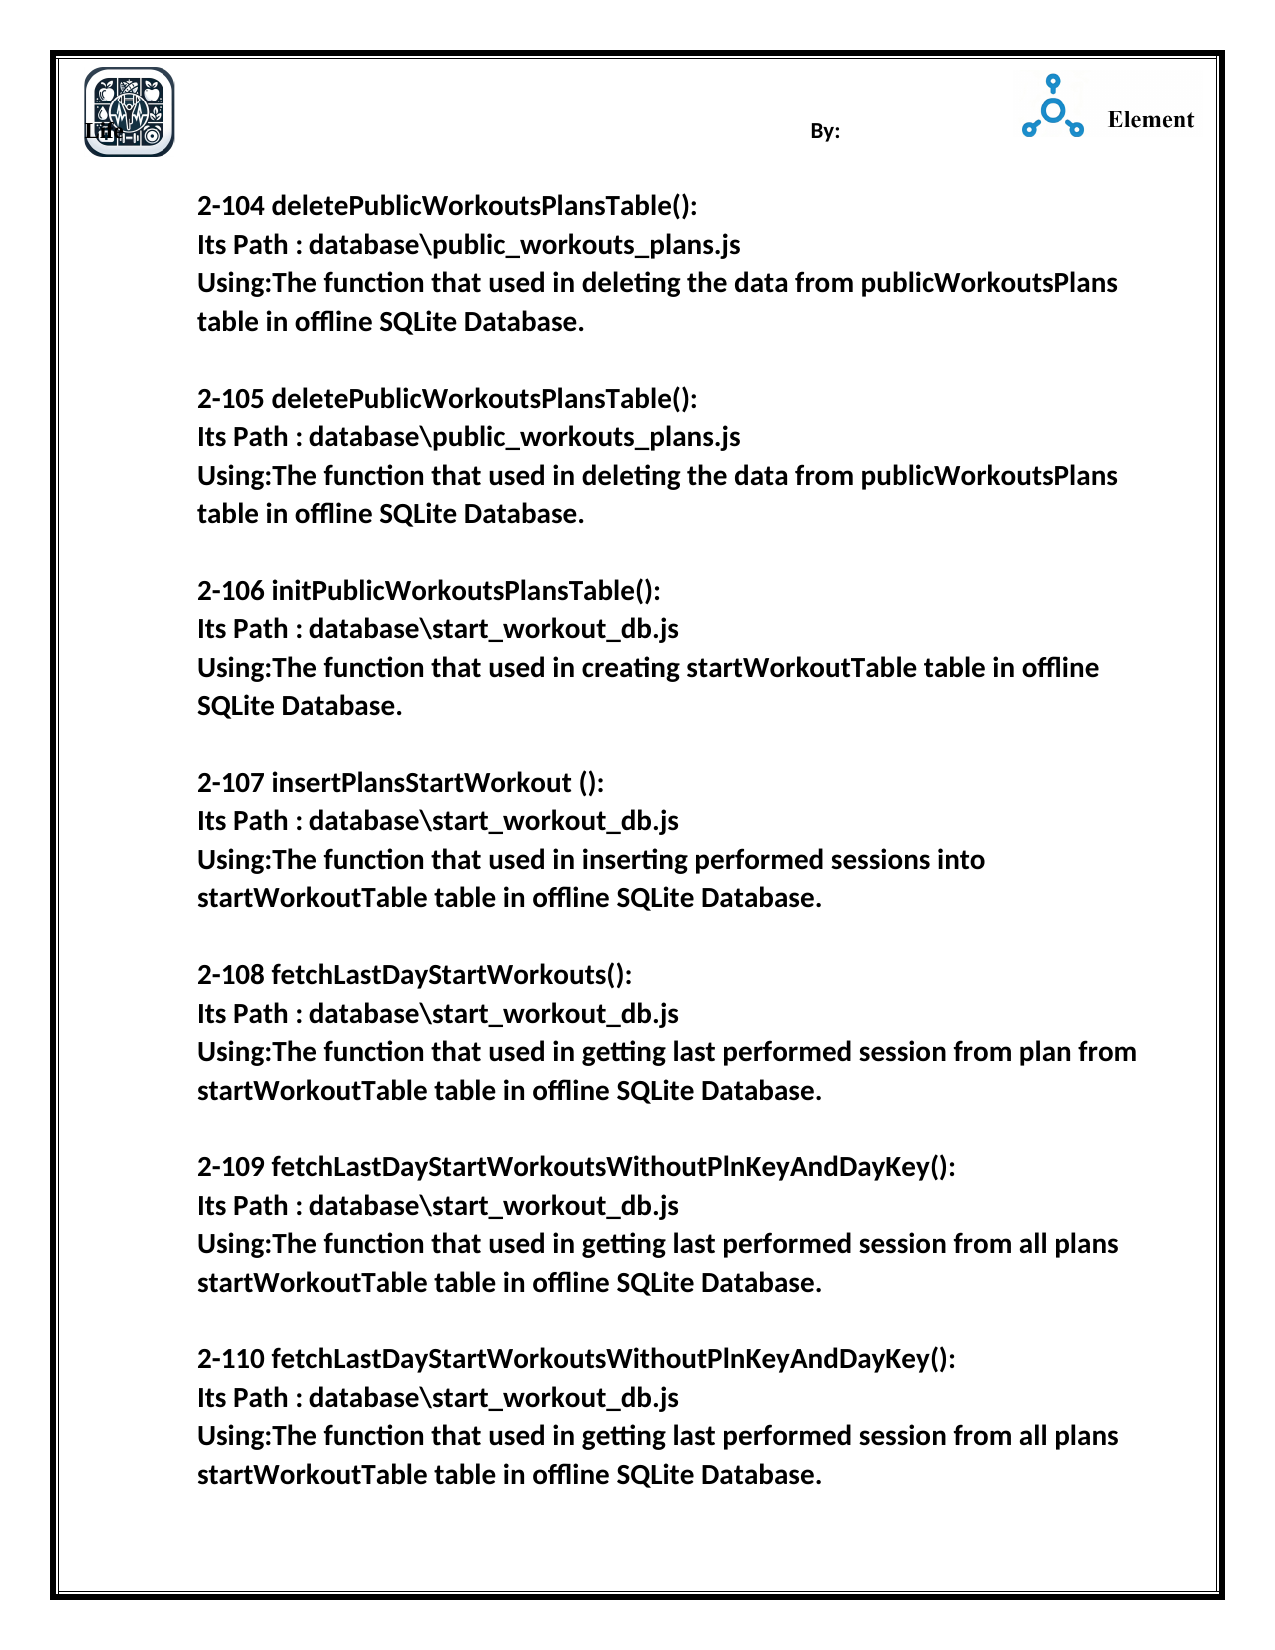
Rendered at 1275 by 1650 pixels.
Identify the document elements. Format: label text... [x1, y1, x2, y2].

text Its Path : database\start_workout_db.js [122, 995, 1181, 1030]
text 2-106 initPublicWorkoutsPlansTable(): [122, 572, 1181, 607]
text Its Path : database\start_workout_db.js [122, 1379, 1181, 1415]
text Using:The function that used in deleting the data from publicWorkoutsPlans table in offline SQLite Database. [197, 264, 1181, 338]
picture [84, 67, 175, 157]
text Using:The function that used in getting last performed session from plan from startWorkoutTable table in offline SQLite Database. [197, 1033, 1181, 1107]
text 2-105 deletePublicWorkoutsPlansTable(): [122, 380, 1181, 415]
text 2-108 fetchLastDayStartWorkouts(): [122, 956, 1181, 992]
text Using:The function that used in creating startWorkoutTable table in offline SQLite Database. [197, 649, 1181, 723]
text Its Path : database\public_workouts_plans.js [122, 418, 1181, 454]
text Its Path : database\start_workout_db.js [122, 802, 1181, 838]
text Its Path : database\public_workouts_plans.js [122, 226, 1181, 262]
text 2-110 fetchLastDayStartWorkoutsWithoutPlnKeyAndDayKey(): [122, 1341, 1181, 1376]
text 2-104 deletePublicWorkoutsPlansTable(): [122, 187, 1181, 223]
text Its Path : database\start_workout_db.js [122, 610, 1181, 646]
text 2-109 fetchLastDayStartWorkoutsWithoutPlnKeyAndDayKey(): [122, 1148, 1181, 1184]
text Using:The function that used in getting last performed session from all plans startWorkoutTable table in offline SQLite Database. [197, 1417, 1181, 1492]
picture [1012, 70, 1204, 137]
text Its Path : database\start_workout_db.js [122, 1187, 1181, 1222]
text Using:The function that used in inserting performed sessions into startWorkoutTable table in offline SQLite Database. [197, 841, 1181, 915]
text Using:The function that used in getting last performed session from all plans startWorkoutTable table in offline SQLite Database. [197, 1225, 1181, 1299]
text Using:The function that used in deleting the data from publicWorkoutsPlans table in offline SQLite Database. [197, 457, 1181, 531]
text 2-107 insertPlansStartWorkout (): [122, 764, 1181, 800]
